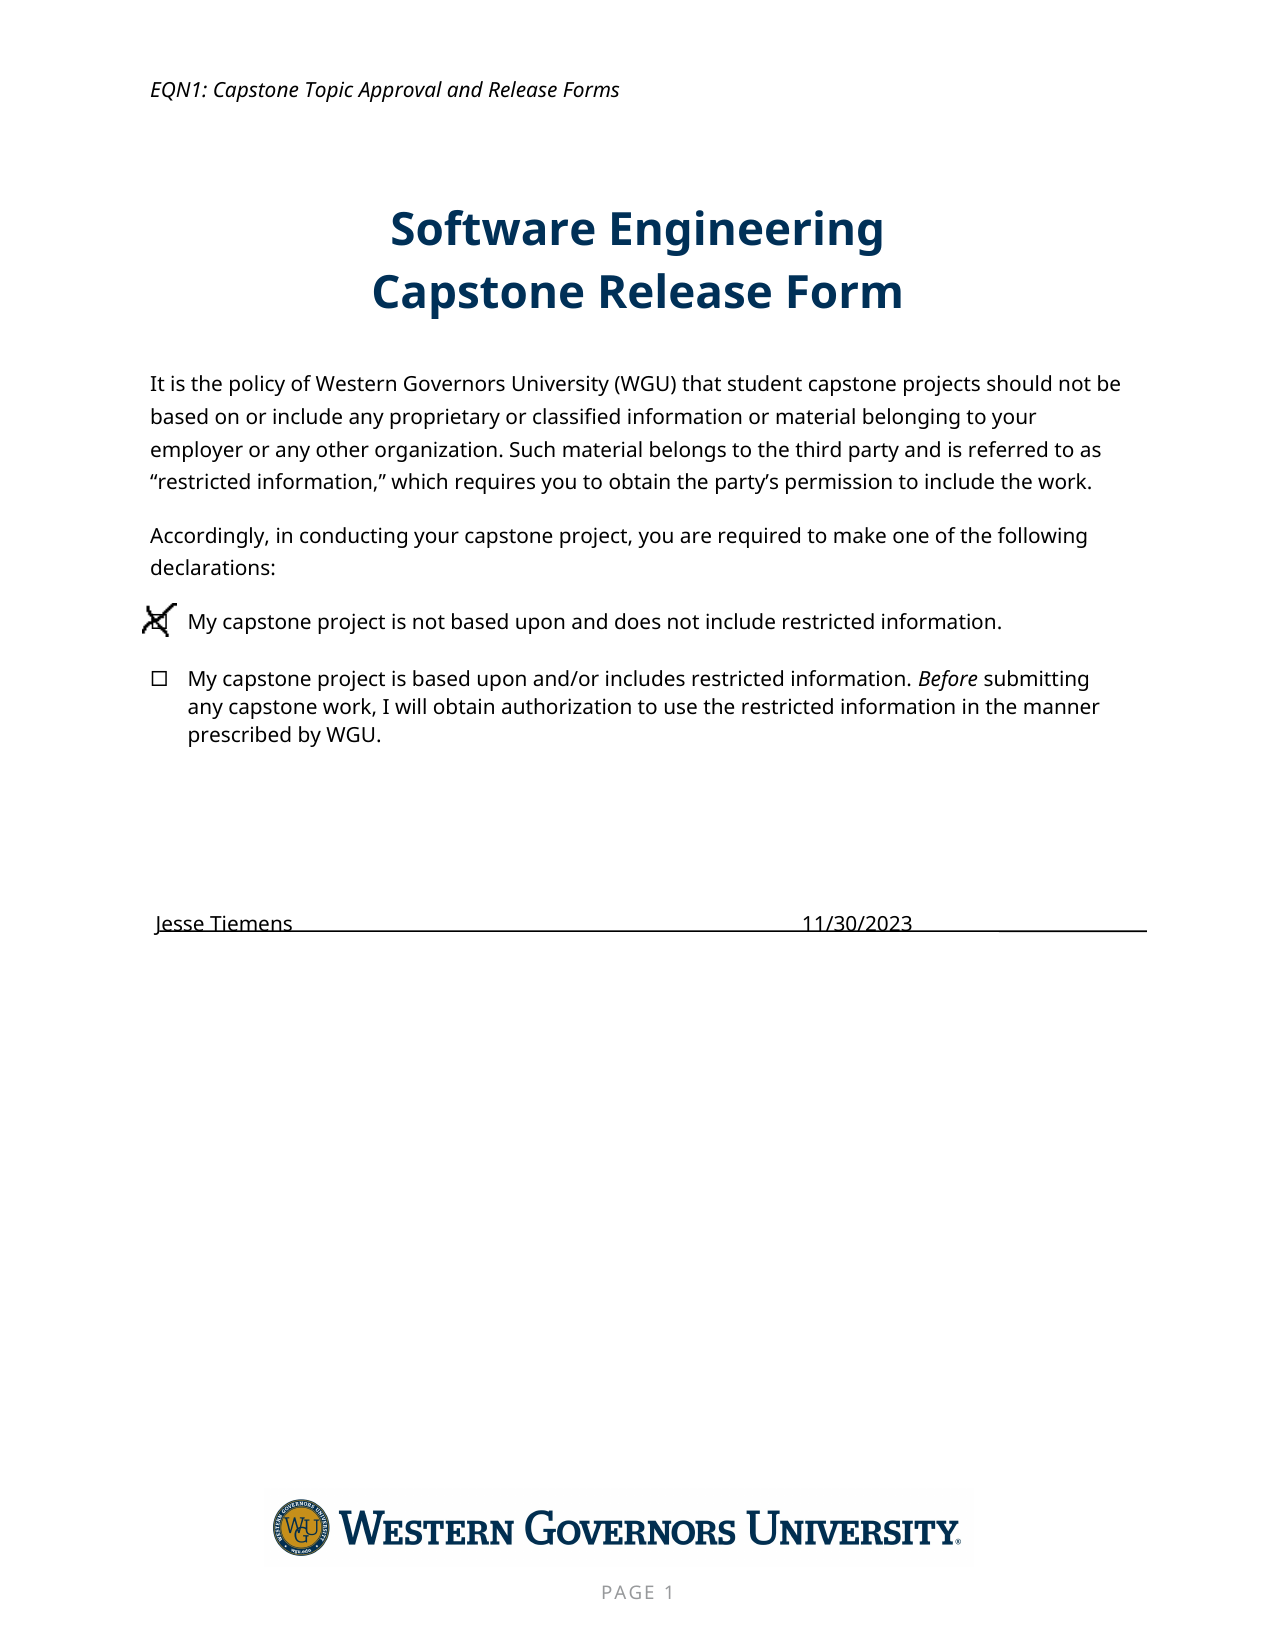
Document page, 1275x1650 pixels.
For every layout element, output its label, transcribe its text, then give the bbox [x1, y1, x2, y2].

picture [142, 603, 177, 637]
picture [263, 1488, 974, 1567]
text Accordingly, in conducting your capstone project, you are required to make one of the following declarations: [150, 521, 1125, 582]
text Capstone Release Form [150, 259, 1125, 322]
list My capstone project is not based upon and does not include restricted information. [177, 607, 1125, 635]
text Jesse Tiemens 11/30/2023 [150, 909, 1125, 938]
text It is the policy of Western Governors University (WGU) that student capstone projects should not be based on or include any proprietary or classified information or material belonging to your employer or any other organization. Such material belongs to the third party and is referred to as “restricted information,” which requires you to obtain the party’s permission to include the work. [150, 369, 1125, 496]
text Software Engineering [150, 197, 1125, 259]
list My capstone project is based upon and/or includes restricted information. Before submitting any capstone work, I will obtain authorization to use the restricted information in the manner prescribed by WGU. [150, 664, 1125, 749]
